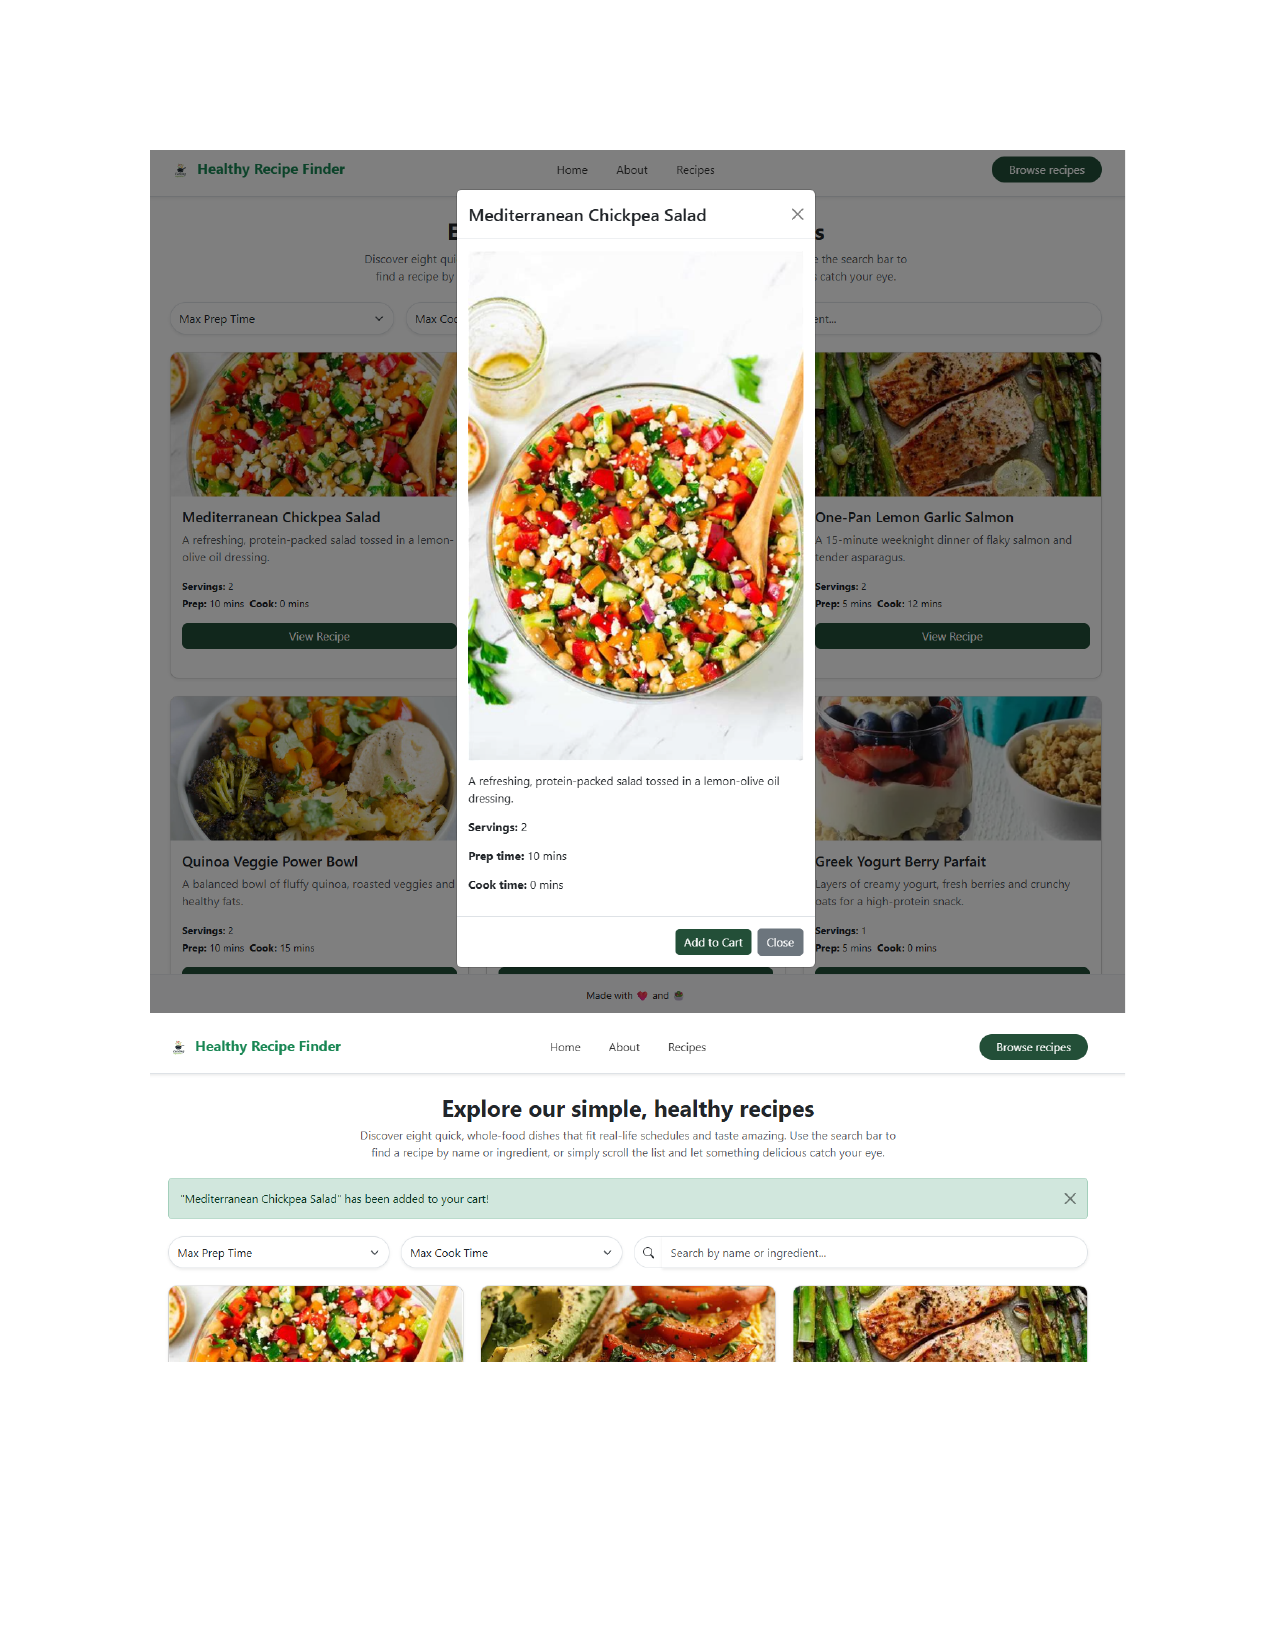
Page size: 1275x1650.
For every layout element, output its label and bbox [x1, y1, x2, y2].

picture [150, 150, 1125, 1013]
picture [150, 1033, 1125, 1362]
